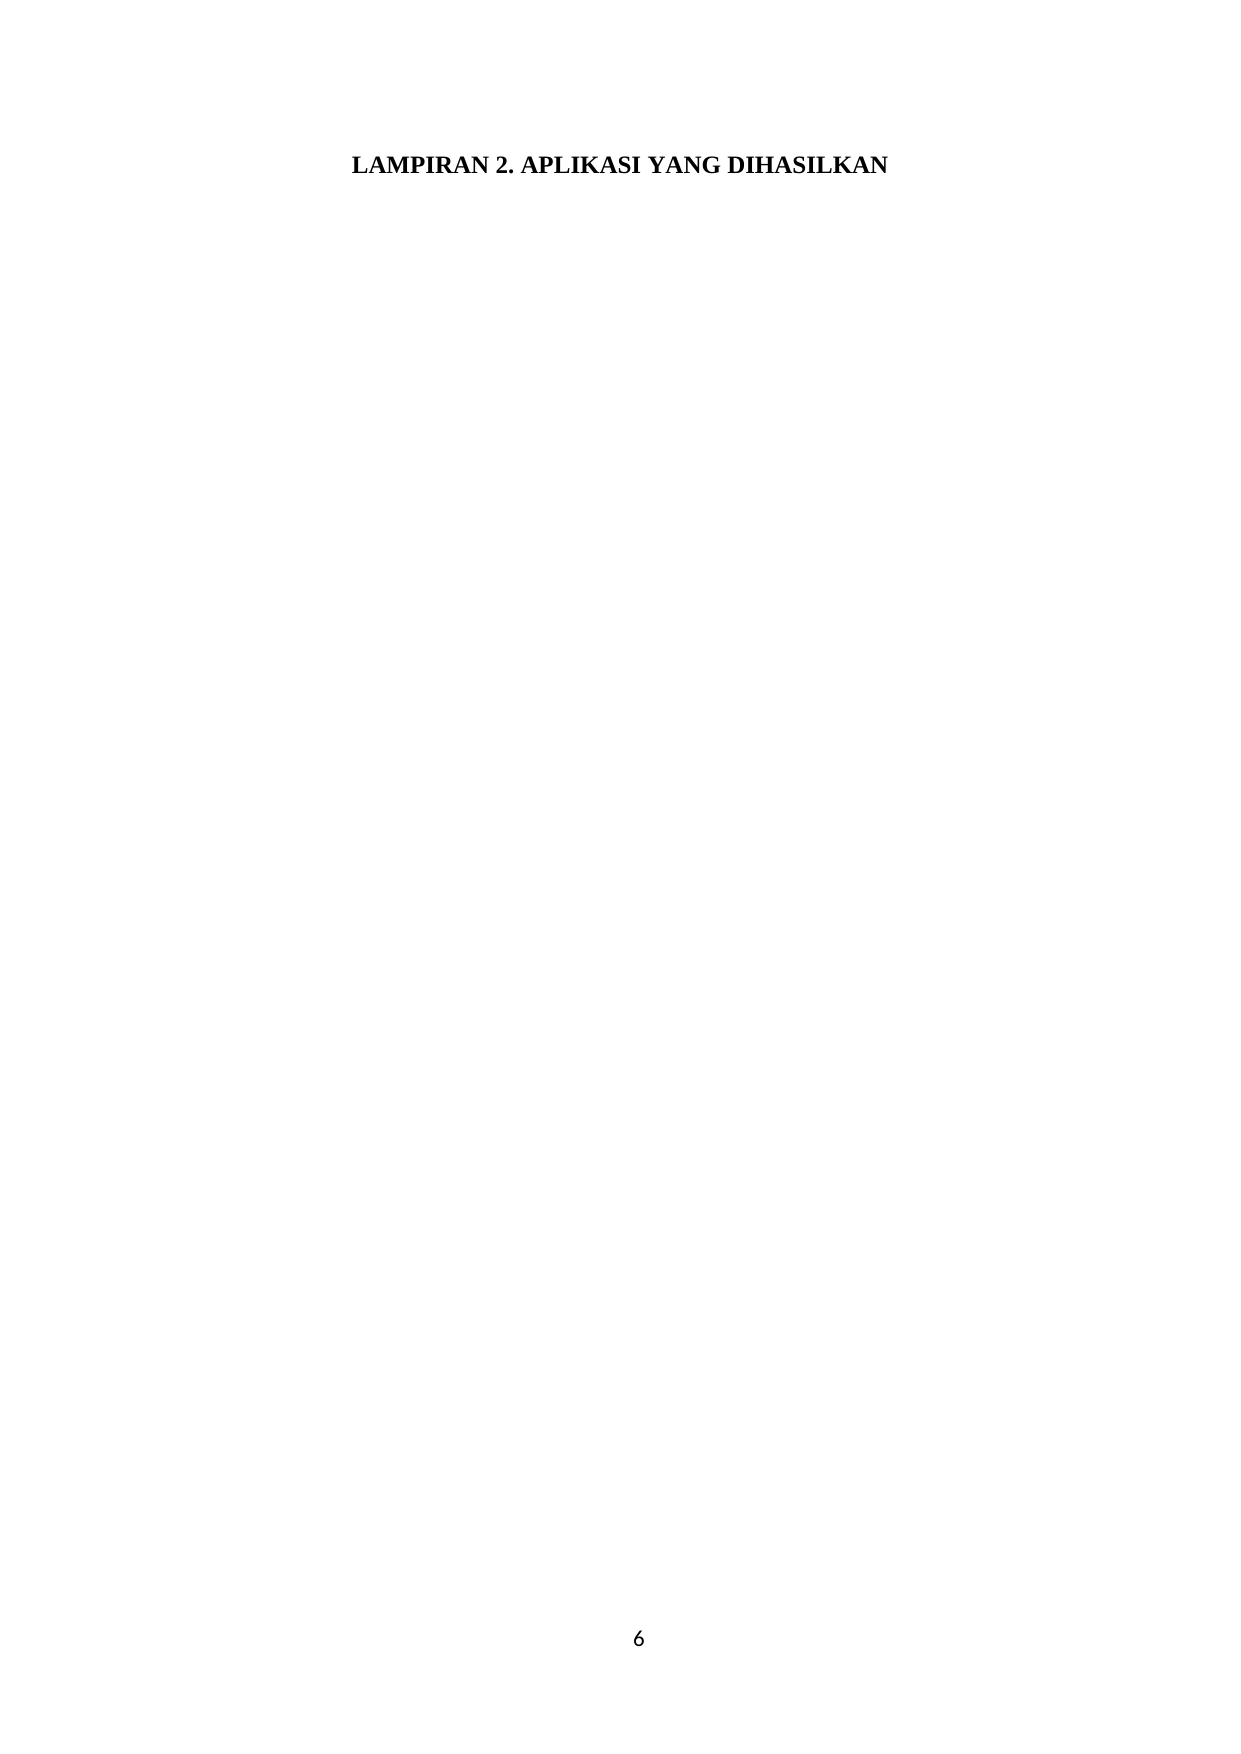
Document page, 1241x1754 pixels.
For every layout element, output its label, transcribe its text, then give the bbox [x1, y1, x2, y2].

subtitle LAMPIRAN 2. APLIKASI YANG DIHASILKAN [150, 150, 1090, 179]
